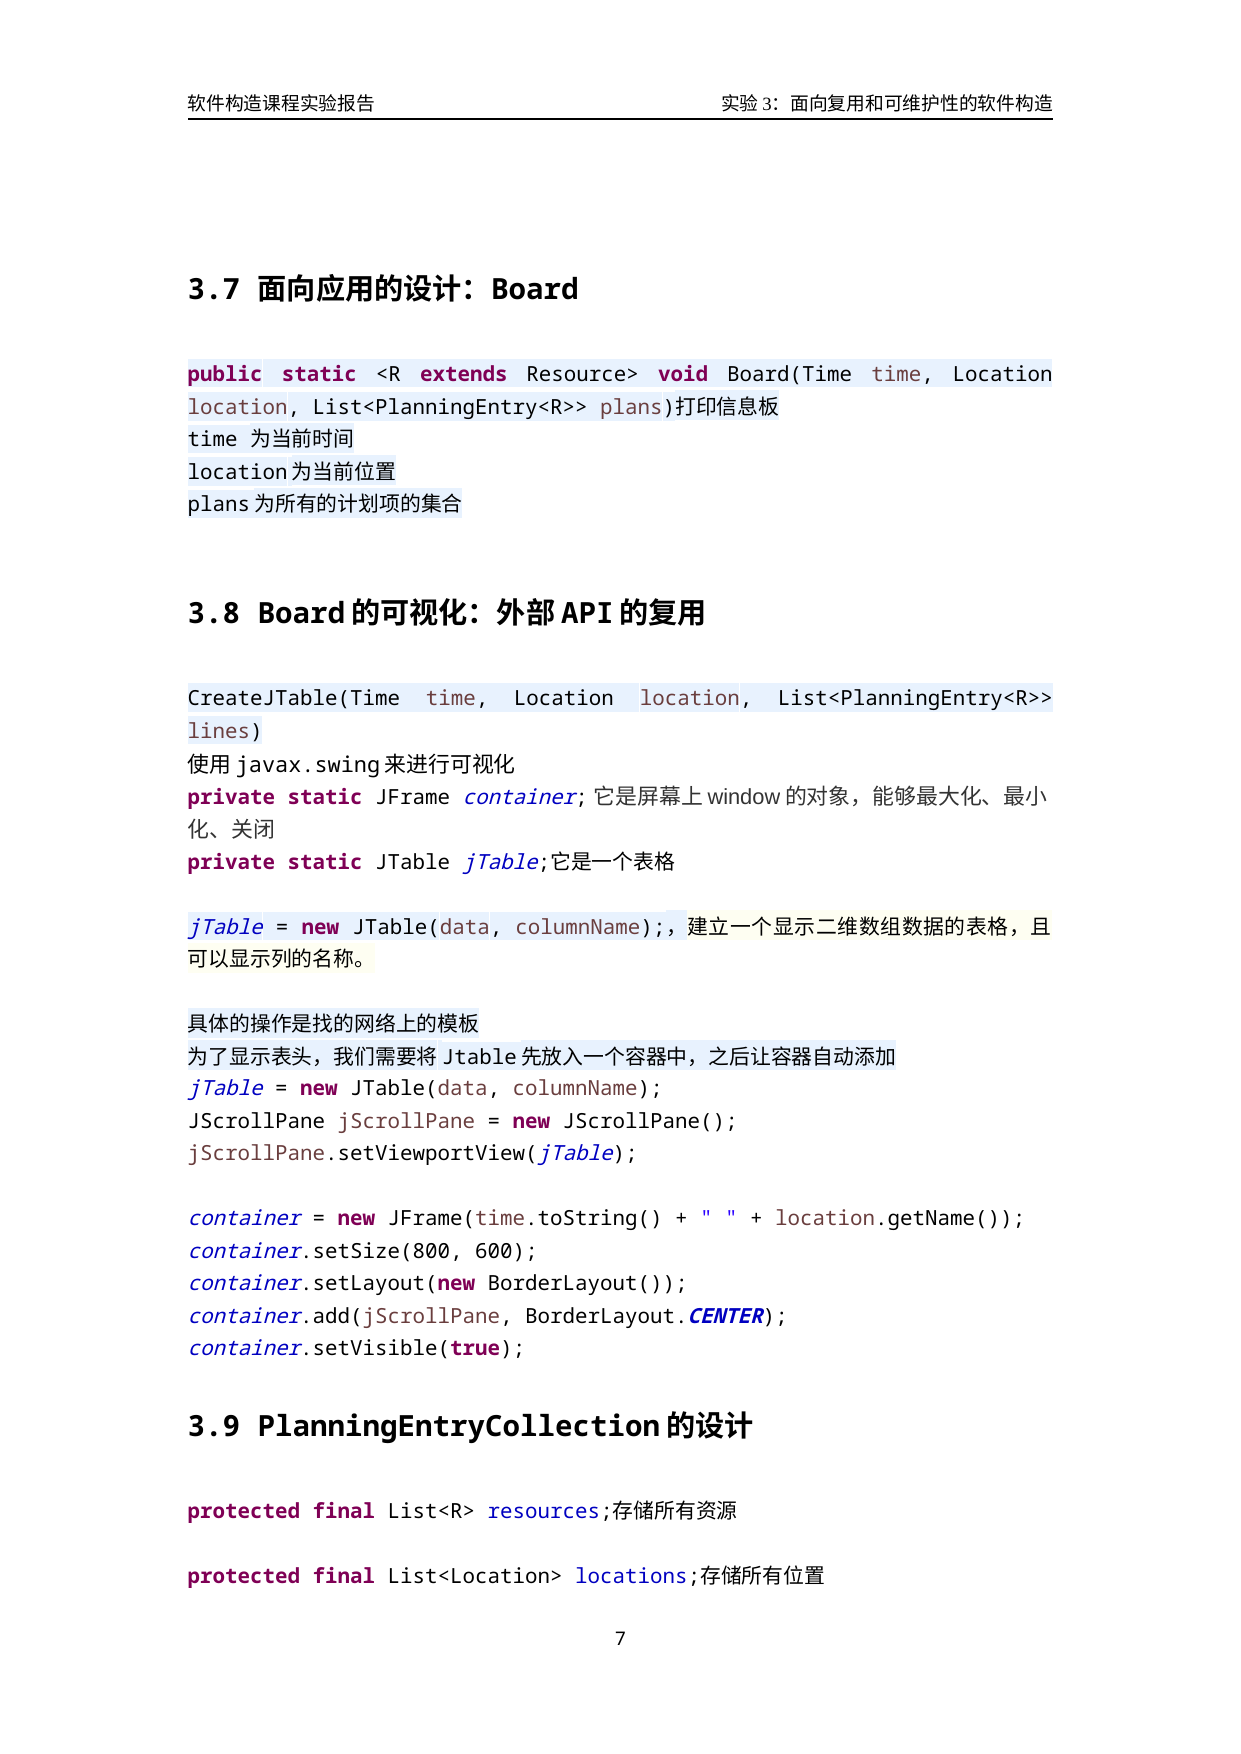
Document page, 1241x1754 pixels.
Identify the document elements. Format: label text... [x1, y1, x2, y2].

text CreateJTable(Time time, Location location, List<PlanningEntry<R>> lines) [187, 681, 1053, 746]
text container.add(jScrollPane, BorderLayout.CENTER); [187, 1299, 1053, 1331]
text protected final List<Location> locations;存储所有位置 [187, 1558, 1053, 1591]
text container.setLayout(new BorderLayout()); [187, 1266, 1053, 1299]
text jTable = new JTable(data, columnName); [187, 1071, 1053, 1104]
text container.setVisible(true); [187, 1331, 1053, 1364]
text private static JTable jTable;它是一个表格 [187, 844, 1053, 876]
subtitle PlanningEntryCollection的设计 [187, 1391, 1053, 1456]
text container.setSize(800, 600); [187, 1234, 1053, 1266]
text 使用javax.swing来进行可视化 [187, 746, 1053, 779]
text jTable = new JTable(data, columnName);，建立一个显示二维数组数据的表格，且可以显示列的名称。 [187, 909, 1053, 974]
subtitle 面向应用的设计：Board [187, 254, 1053, 319]
subtitle Board的可视化：外部API的复用 [187, 579, 1053, 644]
text jScrollPane.setViewportView(jTable); [187, 1136, 1053, 1169]
text container = new JFrame(time.toString() + " " + location.getName()); [187, 1201, 1053, 1234]
text location为当前位置 [187, 454, 1053, 487]
text JScrollPane jScrollPane = new JScrollPane(); [187, 1104, 1053, 1136]
text public static <R extends Resource> void Board(Time time, Location location, List<PlanningEntry<R>> plans)打印信息板 [187, 357, 1053, 422]
text private static JFrame container; 它是屏幕上window的对象，能够最大化、最小化、关闭 [187, 779, 1053, 844]
text 为了显示表头，我们需要将Jtable先放入一个容器中，之后让容器自动添加 [187, 1039, 1053, 1071]
text plans为所有的计划项的集合 [187, 487, 1053, 519]
text 具体的操作是找的网络上的模板 [187, 1006, 1053, 1039]
text time 为当前时间 [187, 422, 1053, 454]
text protected final List<R> resources;存储所有资源 [187, 1493, 1053, 1526]
